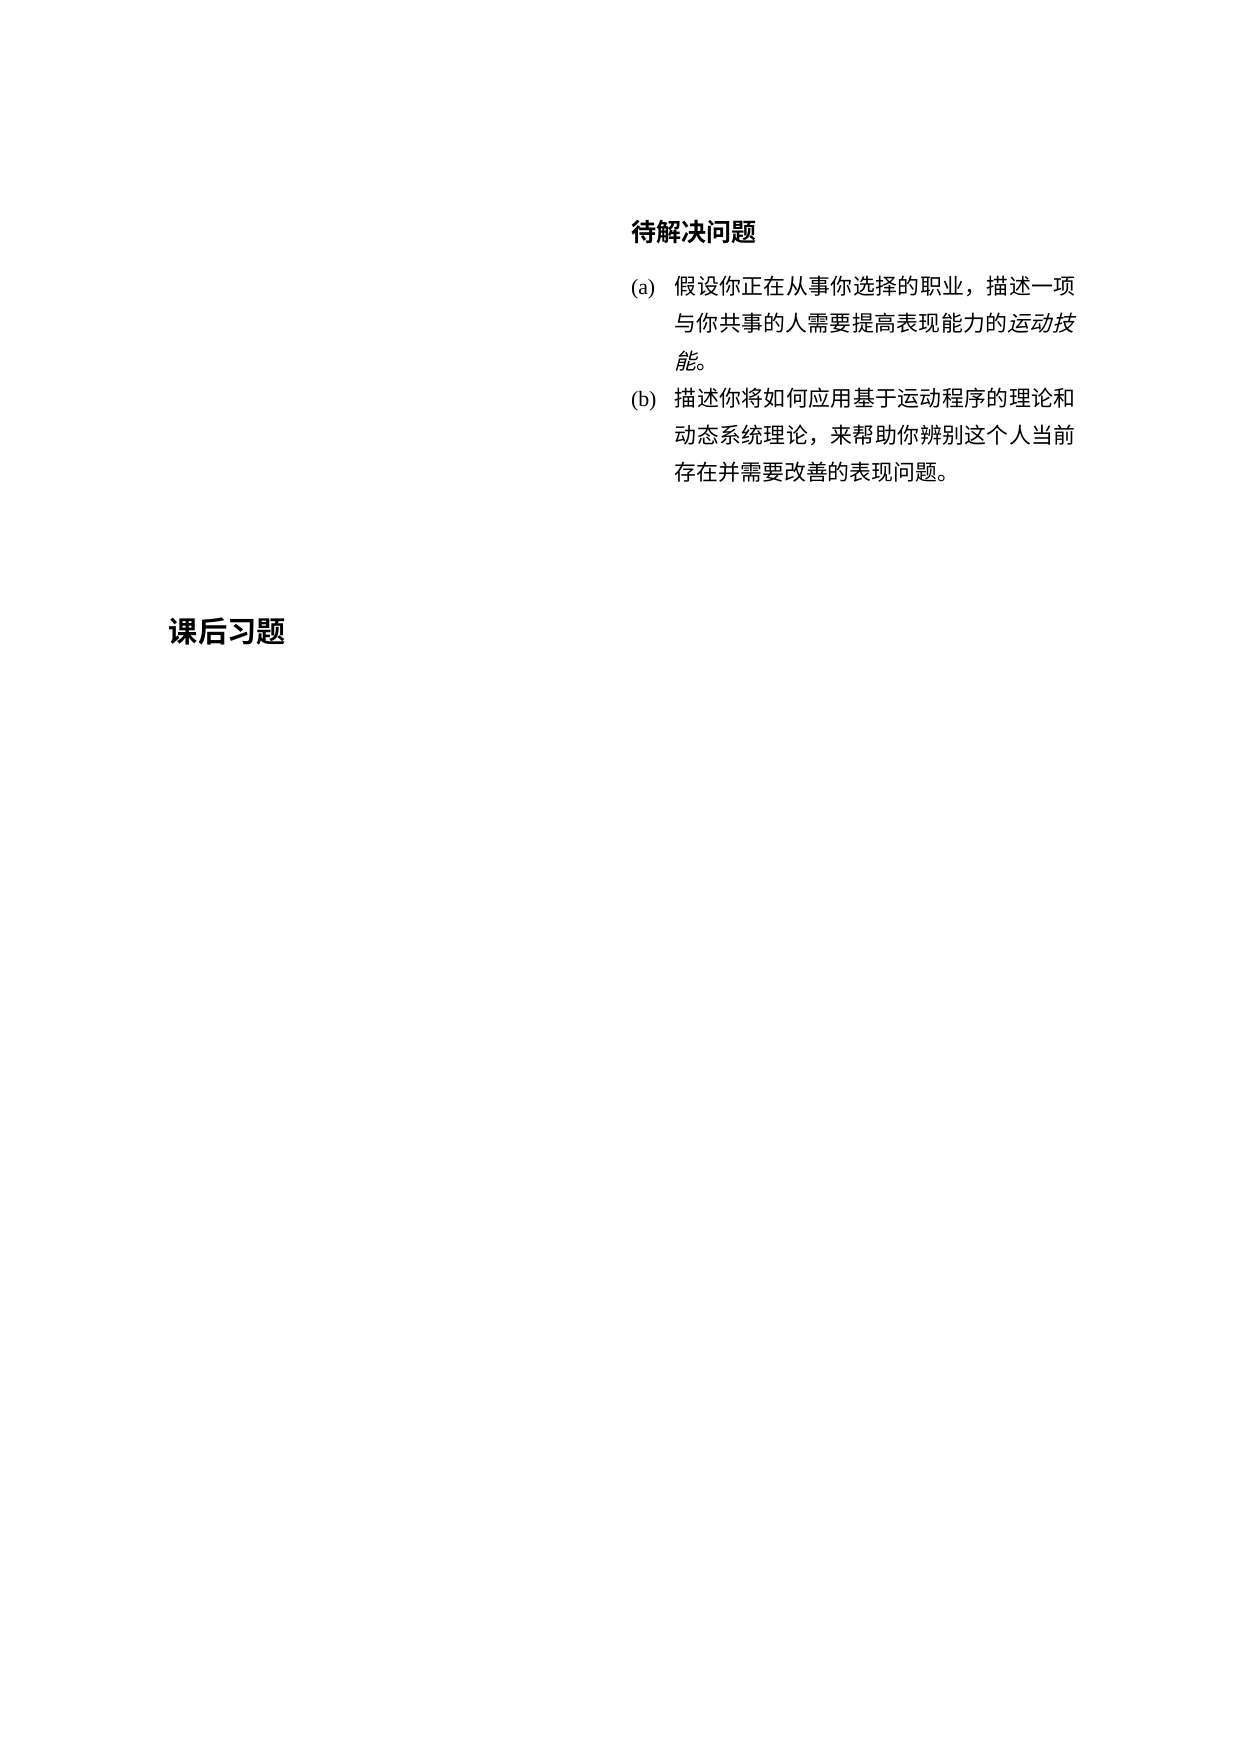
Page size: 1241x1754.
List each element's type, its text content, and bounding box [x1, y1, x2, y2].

table_header 课后习题 [158, 162, 619, 704]
table_header 待解决问题 假设你正在从事你选择的职业，描述一项与你共事的人需要提高表现能力的运动技能。 描述你将如何应用基于运动程序的理论和动态系统理论，来帮助你辨别这个人当前存在并需要改善的表现问题。 [620, 162, 1088, 704]
